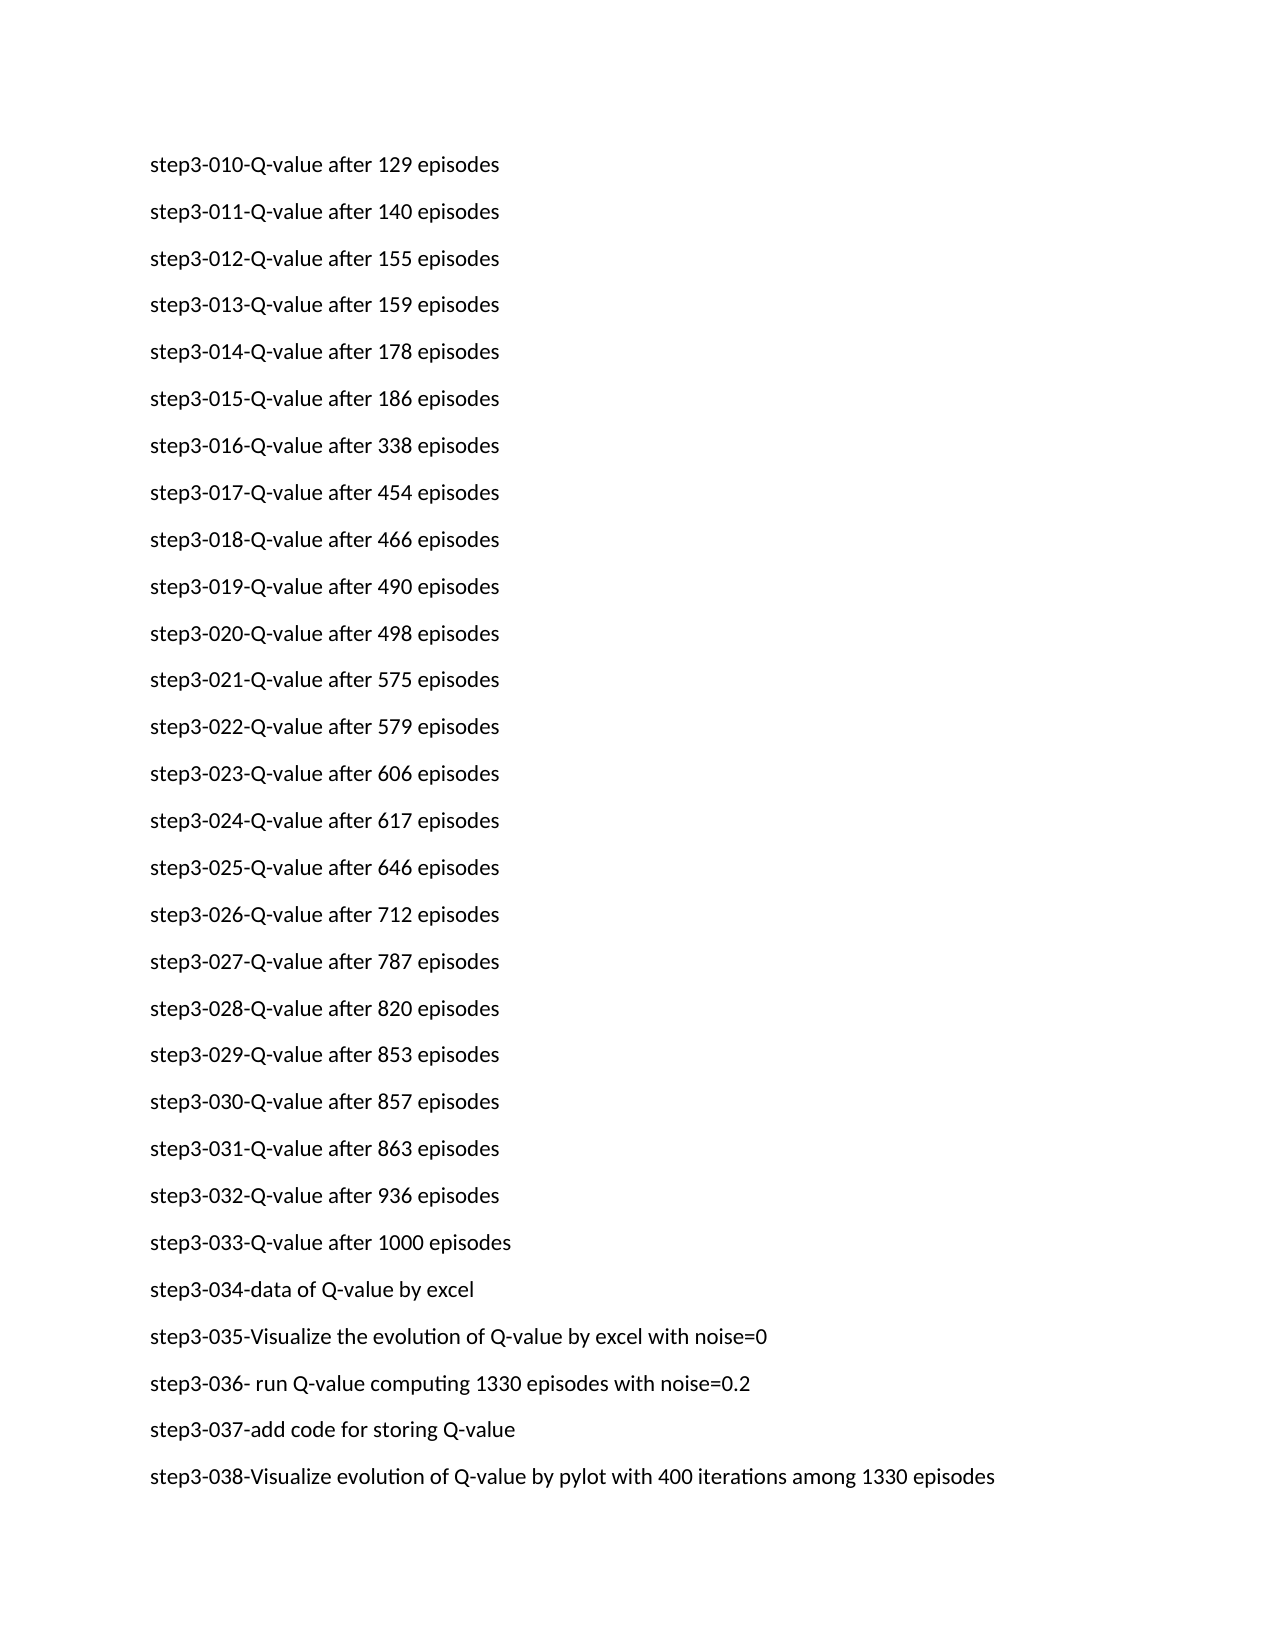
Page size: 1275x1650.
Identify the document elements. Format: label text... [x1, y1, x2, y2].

text step3-032-Q-value after 936 episodes [150, 1181, 1125, 1209]
text step3-029-Q-value after 853 episodes [150, 1041, 1125, 1069]
text step3-021-Q-value after 575 episodes [150, 666, 1125, 694]
text step3-033-Q-value after 1000 episodes [150, 1228, 1125, 1256]
text step3-038-Visualize evolution of Q-value by pylot with 400 iterations among 1330 episodes [150, 1462, 1125, 1491]
text step3-013-Q-value after 159 episodes [150, 291, 1125, 319]
text step3-026-Q-value after 712 episodes [150, 900, 1125, 928]
text step3-011-Q-value after 140 episodes [150, 197, 1125, 225]
text step3-030-Q-value after 857 episodes [150, 1087, 1125, 1116]
text step3-012-Q-value after 155 episodes [150, 244, 1125, 272]
text step3-024-Q-value after 617 episodes [150, 806, 1125, 834]
text step3-023-Q-value after 606 episodes [150, 759, 1125, 787]
text step3-020-Q-value after 498 episodes [150, 619, 1125, 647]
text step3-035-Visualize the evolution of Q-value by excel with noise=0 [150, 1322, 1125, 1350]
text step3-031-Q-value after 863 episodes [150, 1134, 1125, 1162]
text step3-027-Q-value after 787 episodes [150, 947, 1125, 975]
text step3-015-Q-value after 186 episodes [150, 384, 1125, 412]
text step3-018-Q-value after 466 episodes [150, 525, 1125, 553]
text step3-036- run Q-value computing 1330 episodes with noise=0.2 [150, 1369, 1125, 1397]
text step3-017-Q-value after 454 episodes [150, 478, 1125, 506]
text step3-016-Q-value after 338 episodes [150, 431, 1125, 459]
text step3-022-Q-value after 579 episodes [150, 712, 1125, 741]
text step3-019-Q-value after 490 episodes [150, 572, 1125, 600]
text step3-014-Q-value after 178 episodes [150, 337, 1125, 366]
text step3-025-Q-value after 646 episodes [150, 853, 1125, 881]
text step3-028-Q-value after 820 episodes [150, 994, 1125, 1022]
text step3-010-Q-value after 129 episodes [150, 150, 1125, 178]
text step3-037-add code for storing Q-value [150, 1416, 1125, 1444]
text step3-034-data of Q-value by excel [150, 1275, 1125, 1303]
